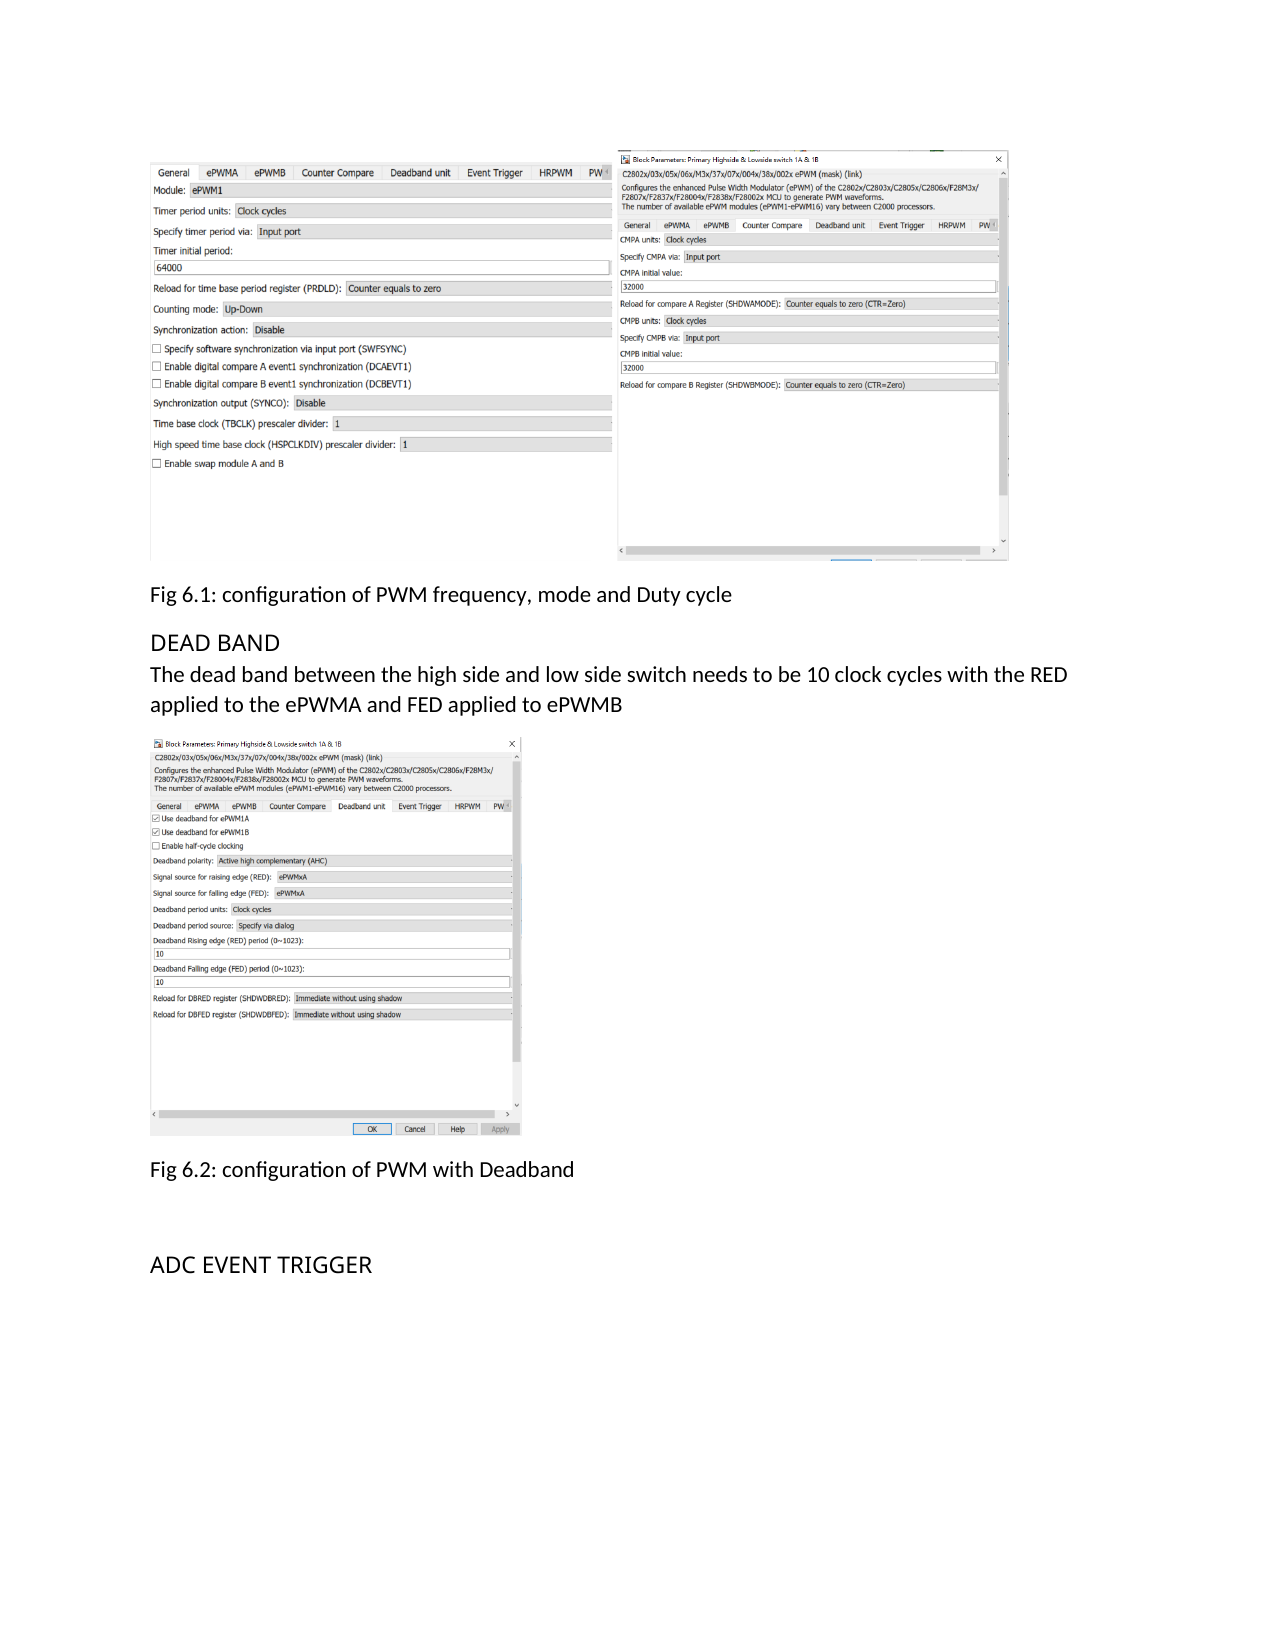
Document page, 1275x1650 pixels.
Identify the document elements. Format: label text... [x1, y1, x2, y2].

text The dead band between the high side and low side switch needs to be 10 clock cycles with the RED applied to the ePWMA and FED applied to ePWMB [150, 660, 1125, 719]
picture [617, 150, 1009, 561]
text Fig 6.2: configuration of PWM with Deadband [150, 1155, 1125, 1183]
subtitle dead band [150, 627, 1125, 658]
text Fig 6.1: configuration of PWM frequency, mode and Duty cycle [150, 580, 1125, 608]
picture [150, 162, 613, 561]
picture [150, 737, 522, 1136]
subtitle ADC event trigger [150, 1248, 1125, 1280]
